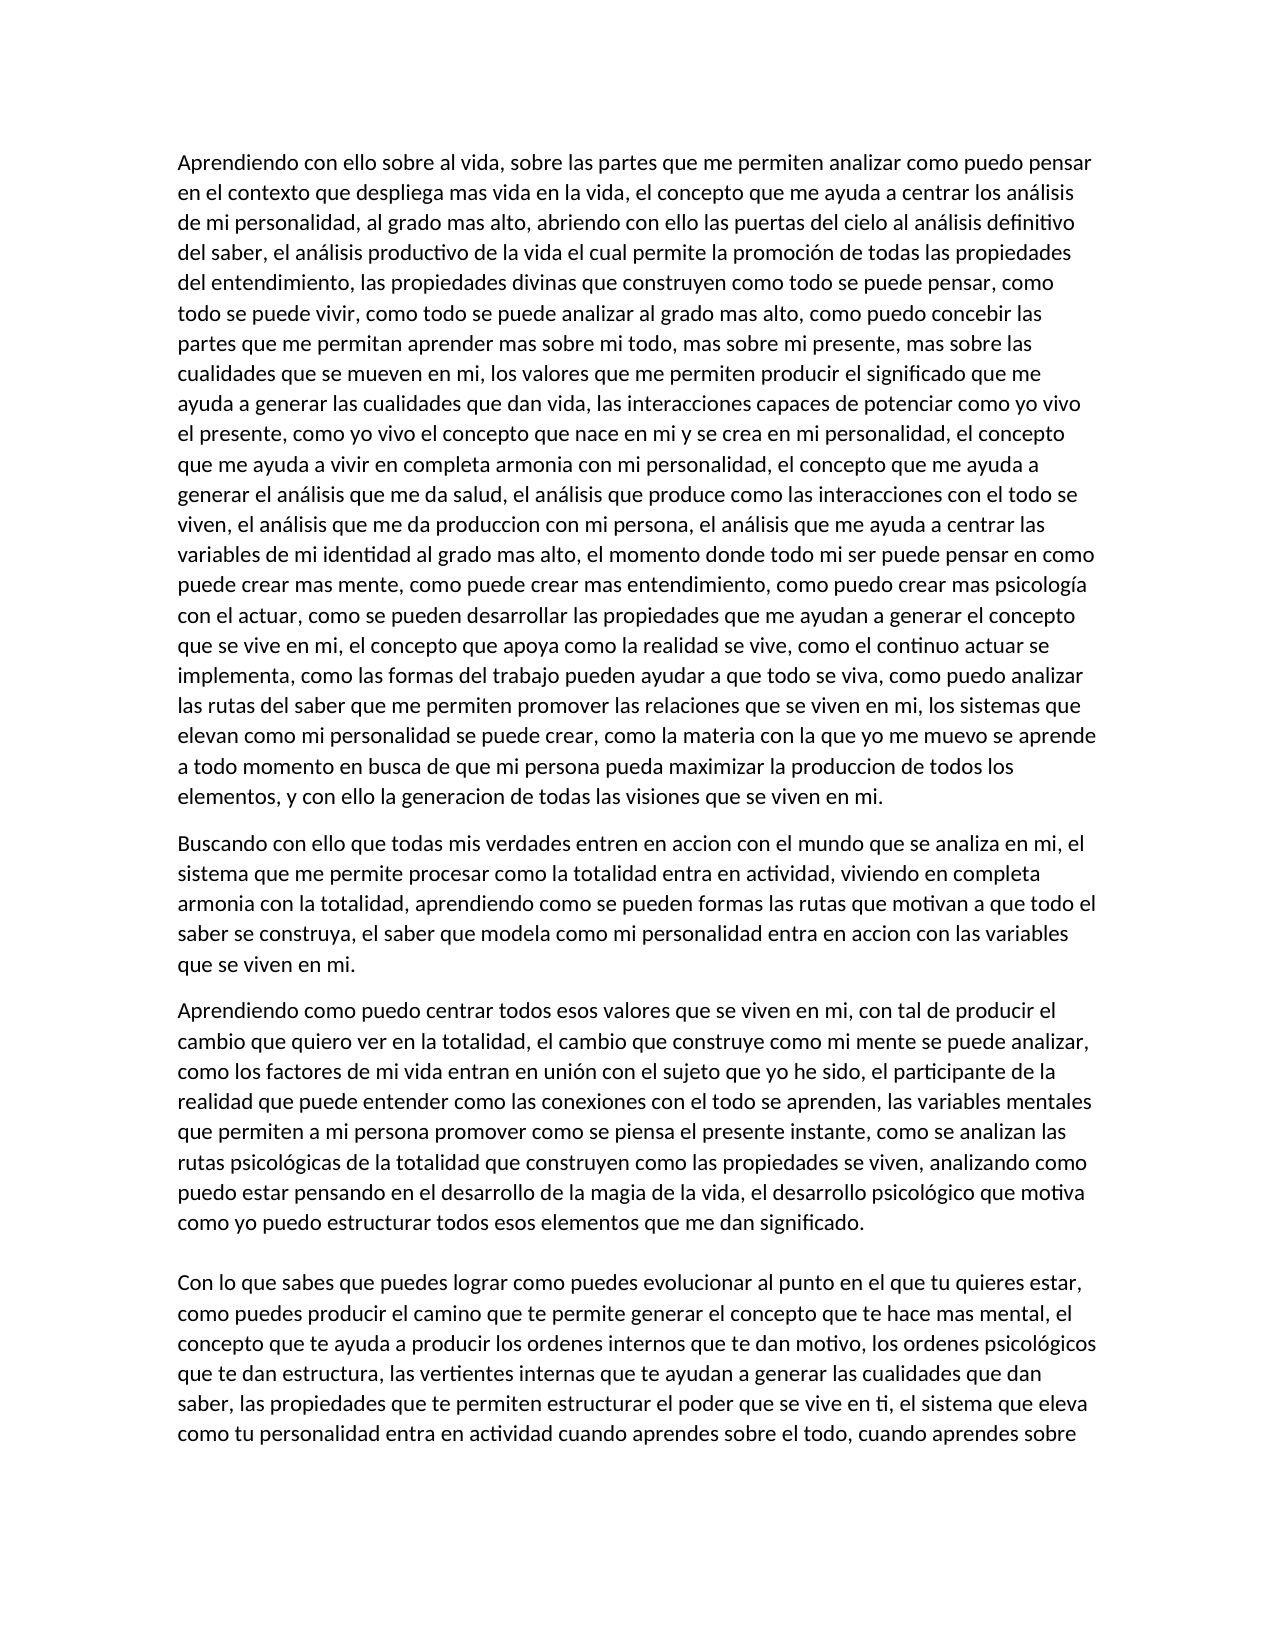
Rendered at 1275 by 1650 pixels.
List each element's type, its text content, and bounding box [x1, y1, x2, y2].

text Aprendiendo con ello sobre al vida, sobre las partes que me permiten analizar como puedo pensar en el contexto que despliega mas vida en la vida, el concepto que me ayuda a centrar los análisis de mi personalidad, al grado mas alto, abriendo con ello las puertas del cielo al análisis definitivo del saber, el análisis productivo de la vida el cual permite la promoción de todas las propiedades del entendimiento, las propiedades divinas que construyen como todo se puede pensar, como todo se puede vivir, como todo se puede analizar al grado mas alto, como puedo concebir las partes que me permitan aprender mas sobre mi todo, mas sobre mi presente, mas sobre las cualidades que se mueven en mi, los valores que me permiten producir el significado que me ayuda a generar las cualidades que dan vida, las interacciones capaces de potenciar como yo vivo el presente, como yo vivo el concepto que nace en mi y se crea en mi personalidad, el concepto que me ayuda a vivir en completa armonia con mi personalidad, el concepto que me ayuda a generar el análisis que me da salud, el análisis que produce como las interacciones con el todo se viven, el análisis que me da produccion con mi persona, el análisis que me ayuda a centrar las variables de mi identidad al grado mas alto, el momento donde todo mi ser puede pensar en como puede crear mas mente, como puede crear mas entendimiento, como puedo crear mas psicología con el actuar, como se pueden desarrollar las propiedades que me ayudan a generar el concepto que se vive en mi, el concepto que apoya como la realidad se vive, como el continuo actuar se implementa, como las formas del trabajo pueden ayudar a que todo se viva, como puedo analizar las rutas del saber que me permiten promover las relaciones que se viven en mi, los sistemas que elevan como mi personalidad se puede crear, como la materia con la que yo me muevo se aprende a todo momento en busca de que mi persona pueda maximizar la produccion de todos los elementos, y con ello la generacion de todas las visiones que se viven en mi. [177, 148, 1098, 810]
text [177, 997, 1098, 1447]
text Buscando con ello que todas mis verdades entren en accion con el mundo que se analiza en mi, el sistema que me permite procesar como la totalidad entra en actividad, viviendo en completa armonia con la totalidad, aprendiendo como se pueden formas las rutas que motivan a que todo el saber se construya, el saber que modela como mi personalidad entra en accion con las variables que se viven en mi. [177, 829, 1098, 978]
